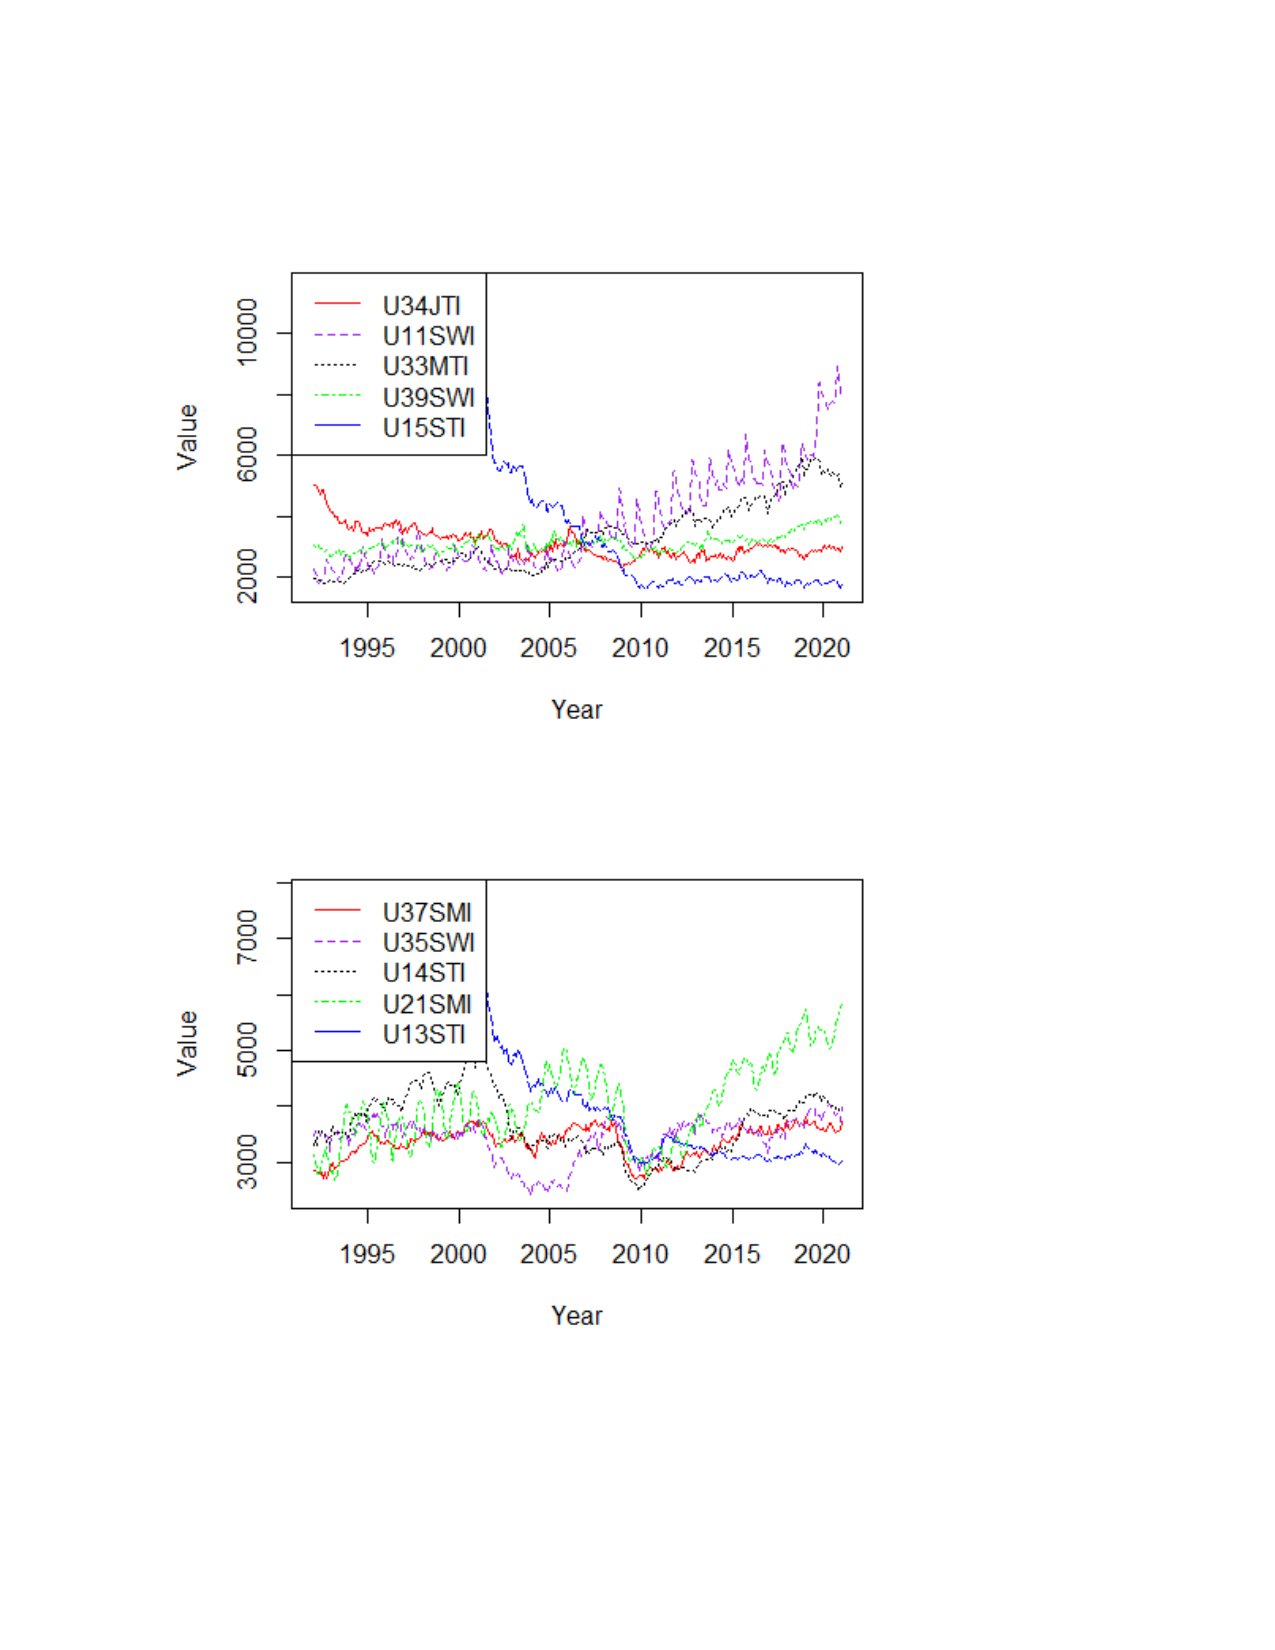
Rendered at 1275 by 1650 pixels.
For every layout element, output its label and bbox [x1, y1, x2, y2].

picture [168, 150, 927, 1363]
